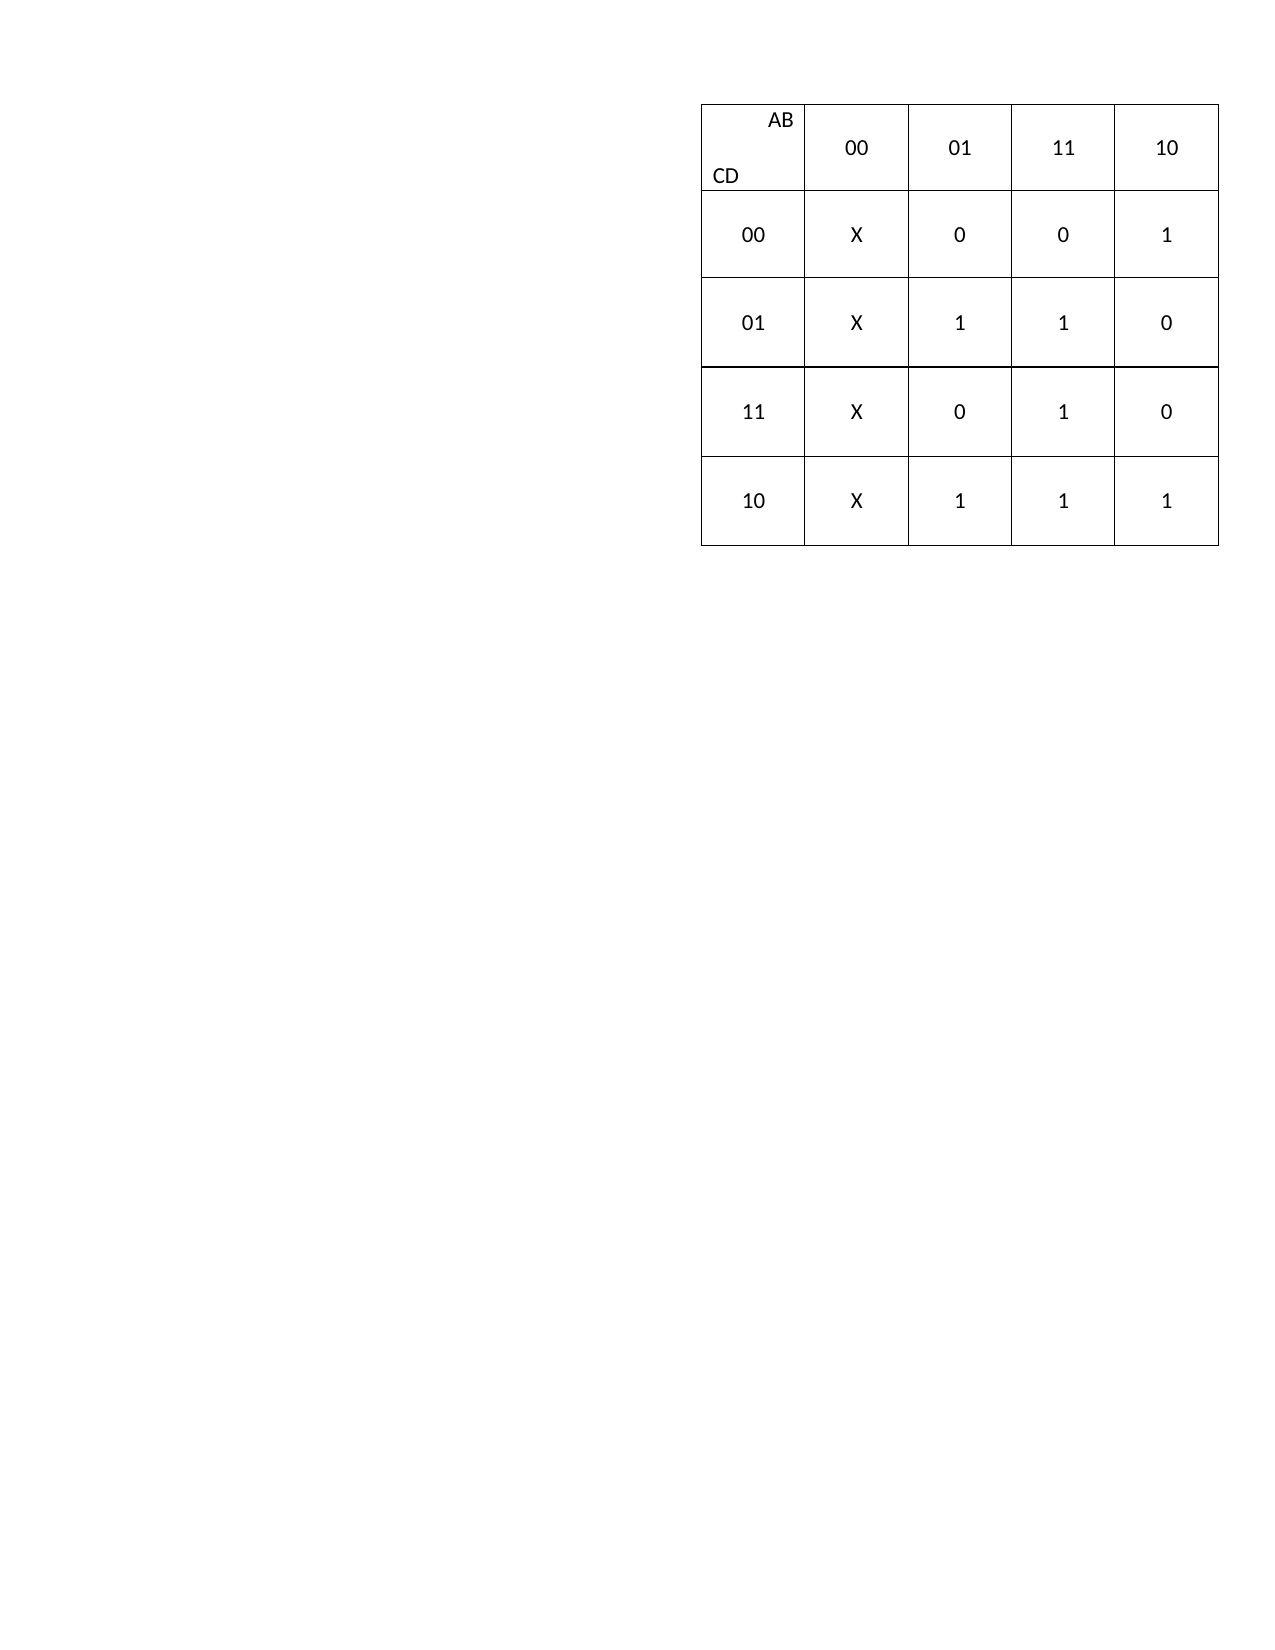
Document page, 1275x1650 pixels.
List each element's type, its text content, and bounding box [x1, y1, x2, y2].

table_cell 1 [909, 457, 1011, 545]
table_cell X [805, 457, 908, 545]
table_cell 11 [702, 368, 804, 456]
table_cell 0 [909, 368, 1011, 456]
table_cell X [805, 191, 908, 277]
table_header AB CD [702, 105, 804, 190]
table_cell 1 [1012, 278, 1114, 366]
table_cell 00 [702, 191, 804, 277]
table_header 00 [805, 105, 908, 190]
table_cell 1 [909, 278, 1011, 366]
table_cell 0 [1115, 278, 1218, 366]
table_cell 10 [702, 457, 804, 545]
table_header 11 [1012, 105, 1114, 190]
table_cell X [805, 368, 908, 456]
table_cell 1 [1115, 191, 1218, 277]
table_cell 01 [702, 278, 804, 366]
table_cell 1 [1012, 368, 1114, 456]
table_header 01 [909, 105, 1011, 190]
table_cell 0 [1012, 191, 1114, 277]
table_cell 1 [1012, 457, 1114, 545]
table_cell 0 [909, 191, 1011, 277]
table_cell 1 [1115, 457, 1218, 545]
table_cell X [805, 278, 908, 366]
table_cell 0 [1115, 368, 1218, 456]
table_header 10 [1115, 105, 1218, 190]
